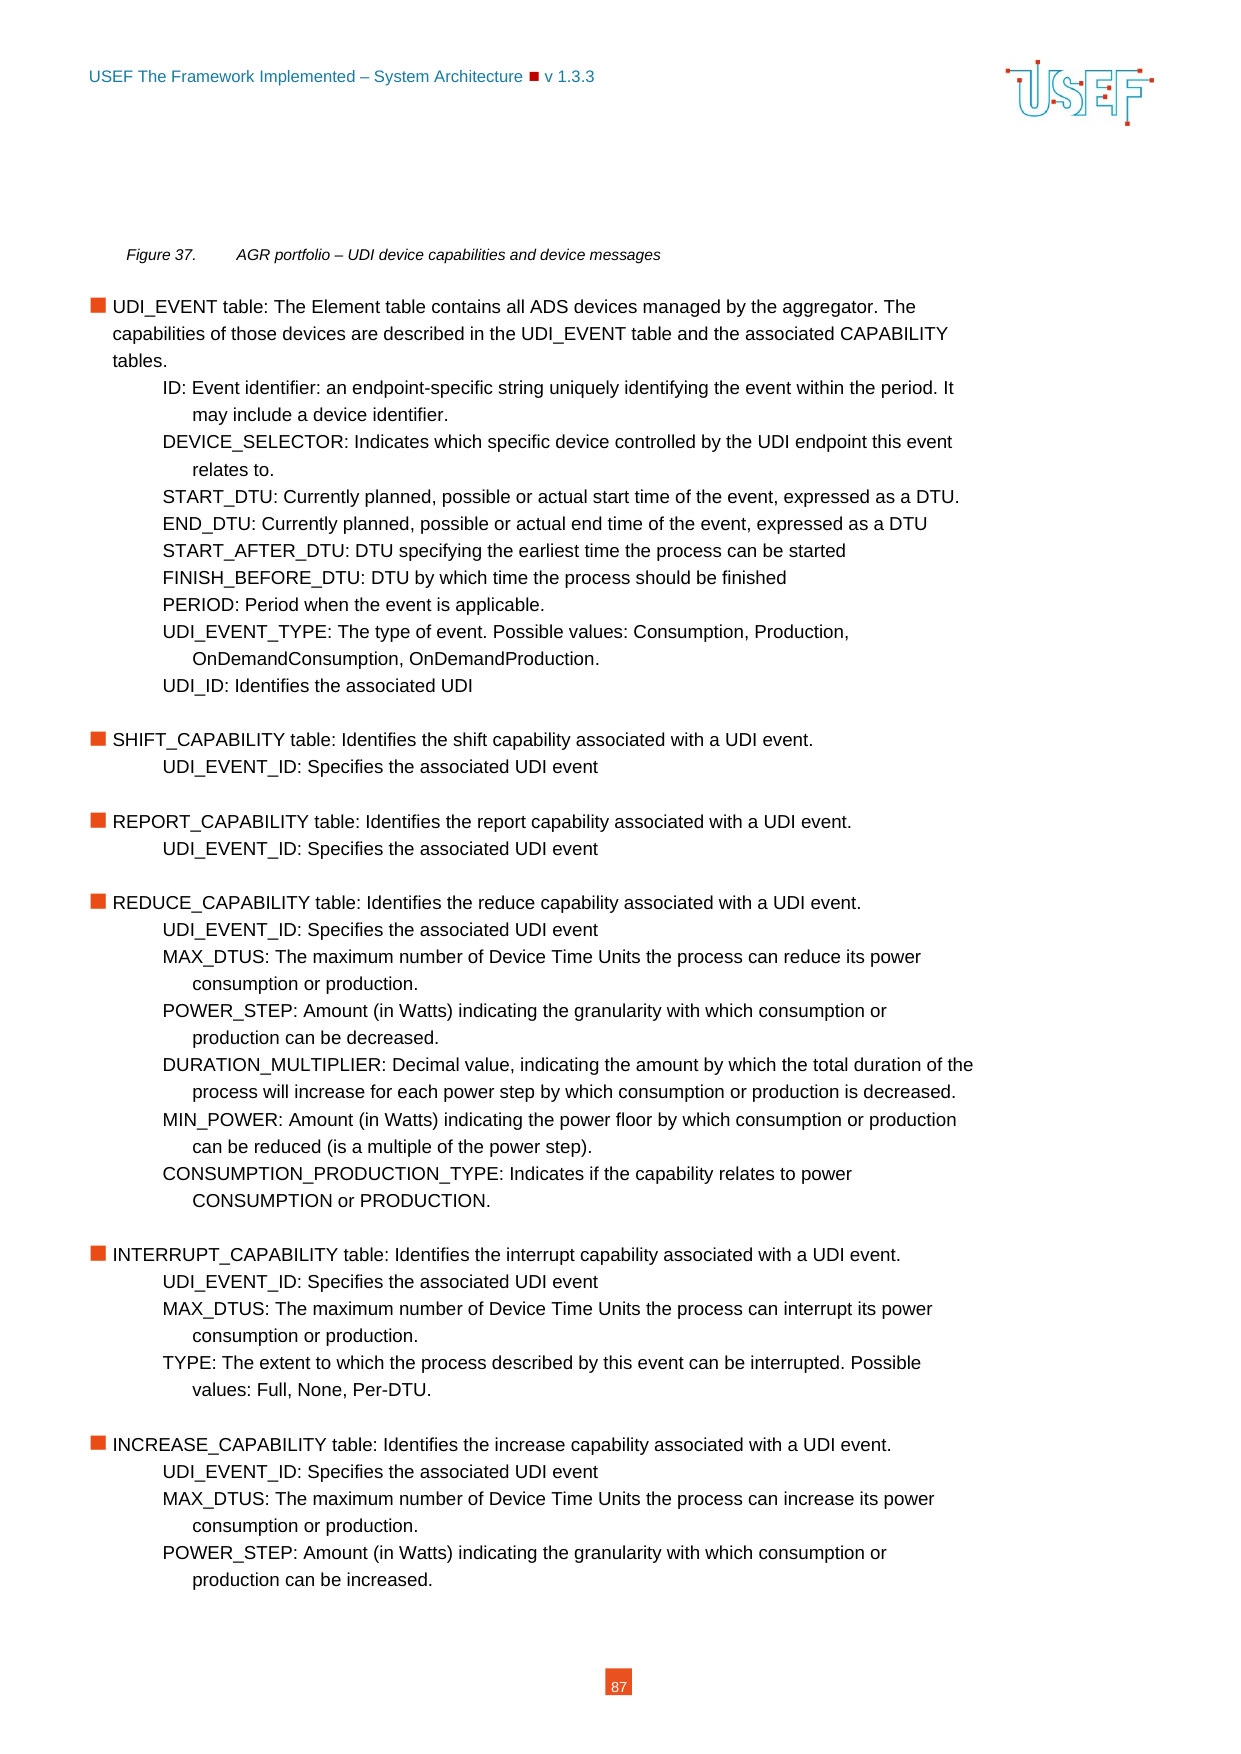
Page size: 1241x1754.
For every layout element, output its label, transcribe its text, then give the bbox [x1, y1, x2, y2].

text MAX_DTUS: The maximum number of Device Time Units the process can increase its power consumption or production. [162, 1482, 974, 1536]
text POWER_STEP: Amount (in Watts) indicating the granularity with which consumption or production can be decreased. [162, 994, 974, 1049]
list REPORT_CAPABILITY table: Identifies the report capability associated with a UDI event. [89, 805, 974, 832]
picture [89, 1244, 107, 1262]
picture [1004, 59, 1155, 127]
text MIN_POWER: Amount (in Watts) indicating the power floor by which consumption or production can be reduced (is a multiple of the power step). [162, 1103, 974, 1157]
list SHIFT_CAPABILITY table: Identifies the shift capability associated with a UDI event. [89, 724, 974, 751]
text UDI_EVENT_ID: Specifies the associated UDI event [162, 913, 974, 940]
picture [89, 811, 107, 829]
picture [89, 892, 107, 910]
text MAX_DTUS: The maximum number of Device Time Units the process can reduce its power consumption or production. [162, 940, 974, 994]
text START_DTU: Currently planned, possible or actual start time of the event, expressed as a DTU. [89, 480, 974, 507]
list REDUCE_CAPABILITY table: Identifies the reduce capability associated with a UDI event. [89, 886, 974, 913]
list UDI_EVENT table: The Element table contains all ADS devices managed by the aggregator. The capabilities of those devices are described in the UDI_EVENT table and the associated CAPABILITY tables. [89, 290, 974, 372]
text POWER_STEP: Amount (in Watts) indicating the granularity with which consumption or production can be increased. [162, 1536, 974, 1590]
text UDI_EVENT_ID: Specifies the associated UDI event [89, 1455, 974, 1482]
list INCREASE_CAPABILITY table: Identifies the increase capability associated with a UDI event. [89, 1428, 974, 1455]
text UDI_ID: Identifies the associated UDI [162, 669, 974, 697]
picture [89, 296, 107, 314]
picture [89, 1434, 107, 1451]
text DURATION_MULTIPLIER: Decimal value, indicating the amount by which the total duration of the process will increase for each power step by which consumption or production is decreased. [162, 1049, 974, 1103]
text AGR portfolio – UDI device capabilities and device messages [126, 236, 974, 263]
picture [89, 730, 107, 747]
text UDI_EVENT_ID: Specifies the associated UDI event [162, 1265, 974, 1292]
text MAX_DTUS: The maximum number of Device Time Units the process can interrupt its power consumption or production. [162, 1292, 974, 1347]
text UDI_EVENT_TYPE: The type of event. Possible values: Consumption, Production, OnDemandConsumption, OnDemandProduction. [162, 615, 974, 669]
list INTERRUPT_CAPABILITY table: Identifies the interrupt capability associated with a UDI event. [89, 1238, 974, 1265]
text FINISH_BEFORE_DTU: DTU by which time the process should be finished [89, 561, 974, 588]
text UDI_EVENT_ID: Specifies the associated UDI event [89, 832, 974, 859]
text TYPE: The extent to which the process described by this event can be interrupted. Possible values: Full, None, Per-DTU. [162, 1347, 974, 1401]
text START_AFTER_DTU: DTU specifying the earliest time the process can be started [89, 534, 974, 561]
text ID: Event identifier: an endpoint-specific string uniquely identifying the event within the period. It may include a device identifier. [162, 372, 974, 426]
text PERIOD: Period when the event is applicable. [89, 588, 974, 615]
text UDI_EVENT_ID: Specifies the associated UDI event [89, 751, 974, 778]
text DEVICE_SELECTOR: Indicates which specific device controlled by the UDI endpoint this event relates to. [162, 426, 974, 480]
text CONSUMPTION_PRODUCTION_TYPE: Indicates if the capability relates to power CONSUMPTION or PRODUCTION. [162, 1157, 974, 1211]
text END_DTU: Currently planned, possible or actual end time of the event, expressed as a DTU [89, 507, 974, 534]
